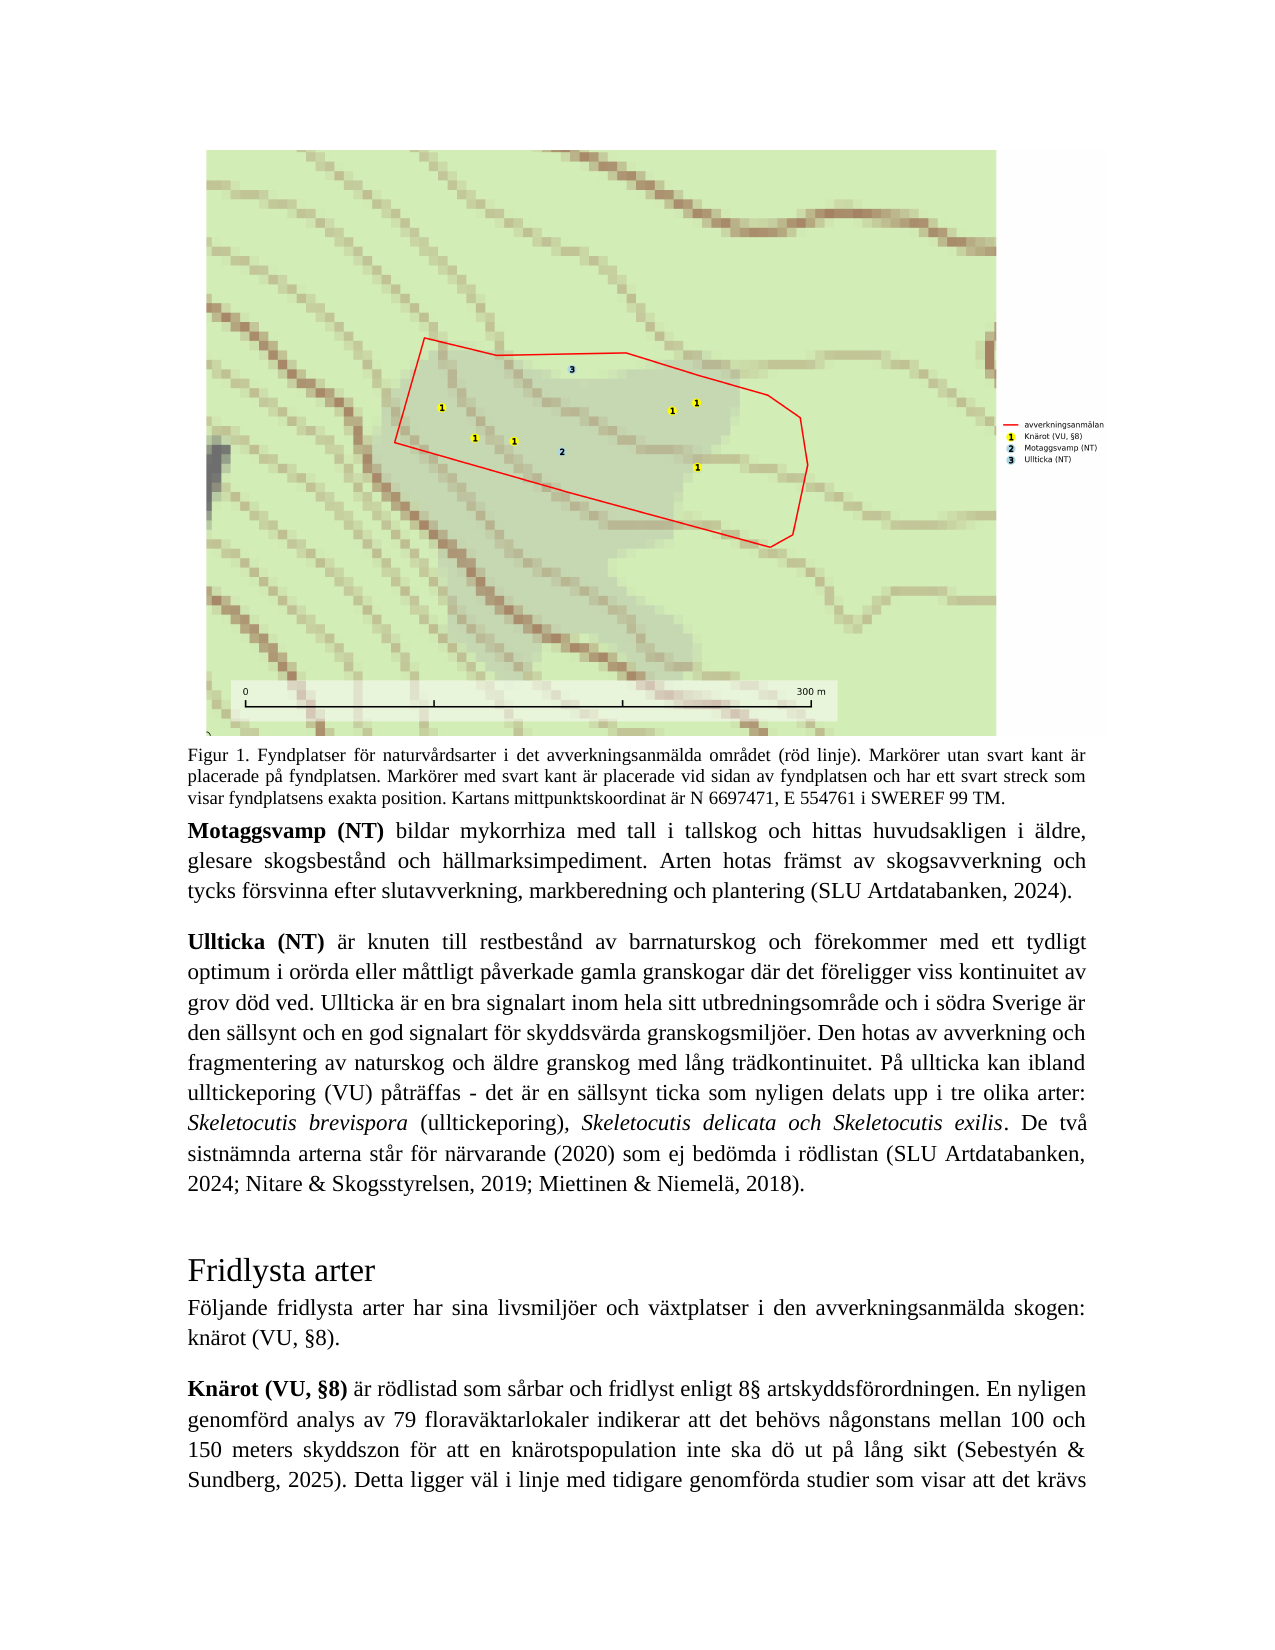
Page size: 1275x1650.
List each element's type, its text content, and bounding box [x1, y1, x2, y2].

text Motaggsvamp (NT) bildar mykorrhiza med tall i tallskog och hittas huvudsakligen i äldre, glesare skogsbestånd och hällmarksimpediment. Arten hotas främst av skogsavverkning och tycks försvinna efter slutavverkning, markberedning och plantering (SLU Artdatabanken, 2024). [187, 817, 1087, 903]
picture [206, 150, 1107, 736]
text Följande fridlysta arter har sina livsmiljöer och växtplatser i den avverkningsanmälda skogen: knärot (VU, §8). [187, 1294, 1087, 1351]
text Ullticka (NT) är knuten till restbestånd av barrnaturskog och förekommer med ett tydligt optimum i orörda eller måttligt påverkade gamla granskogar där det föreligger viss kontinuitet av grov död ved. Ullticka är en bra signalart inom hela sitt utbredningsområde och i södra Sverige är den sällsynt och en god signalart för skyddsvärda granskogsmiljöer. Den hotas av avverkning och fragmentering av naturskog och äldre granskog med lång trädkontinuitet. På ullticka kan ibland ulltickeporing (VU) påträffas - det är en sällsynt ticka som nyligen delats upp i tre olika arter: Skeletocutis brevispora (ulltickeporing), Skeletocutis delicata och Skeletocutis exilis. De två sistnämnda arterna står för närvarande (2020) som ej bedömda i rödlistan (SLU Artdatabanken, 2024; Nitare & Skogsstyrelsen, 2019; Miettinen & Niemelä, 2018). [187, 928, 1087, 1196]
subtitle Fridlysta arter [187, 1250, 1087, 1288]
text Figur 1. Fyndplatser för naturvårdsarter i det avverkningsanmälda området (röd linje). Markörer utan svart kant är placerade på fyndplatsen. Markörer med svart kant är placerade vid sidan av fyndplatsen och har ett svart streck som visar fyndplatsens exakta position. Kartans mittpunktskoordinat är N 6697471, E 554761 i SWEREF 99 TM. [187, 744, 1087, 808]
